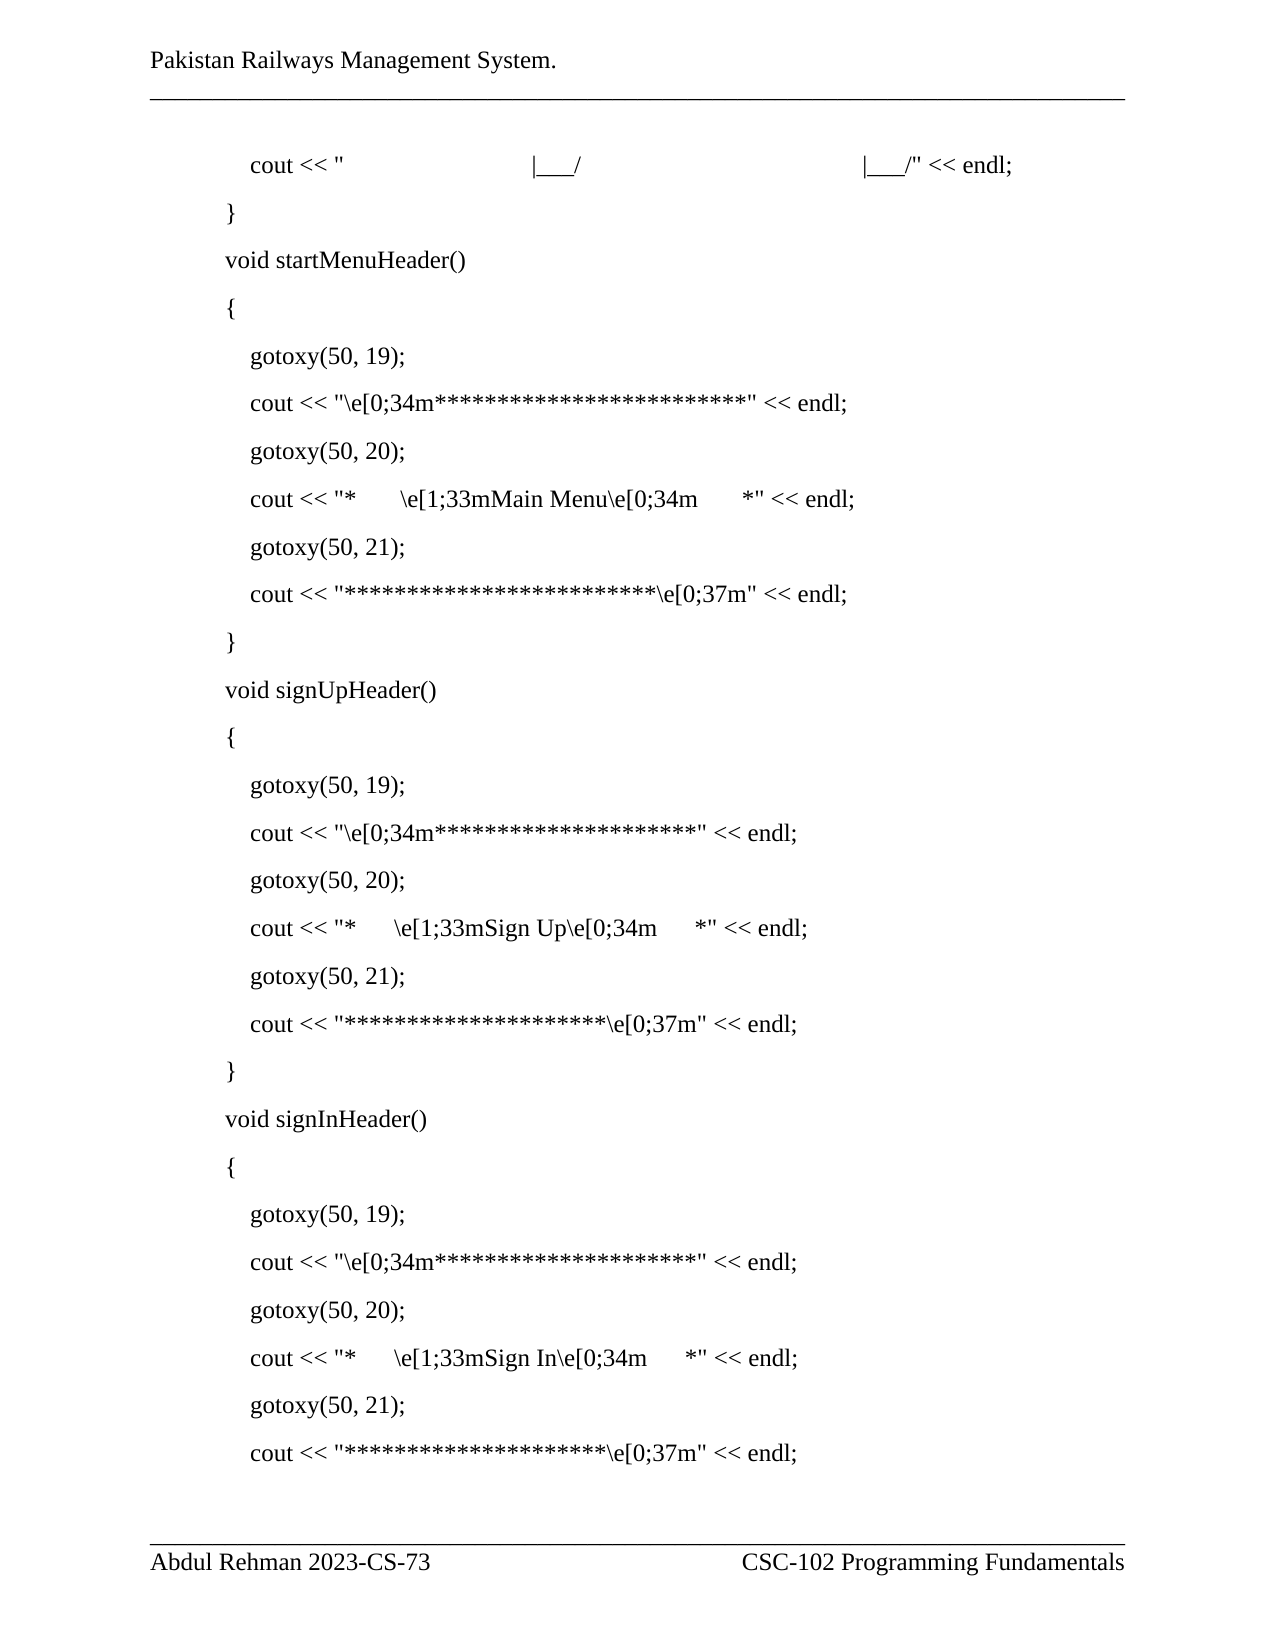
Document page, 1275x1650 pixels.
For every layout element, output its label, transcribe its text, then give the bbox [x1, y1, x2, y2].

text { [225, 1152, 1125, 1181]
text gotoxy(50, 19); [225, 1199, 1125, 1228]
text gotoxy(50, 19); [225, 341, 1125, 369]
text } [225, 1056, 1125, 1085]
text void signInHeader() [225, 1104, 1125, 1133]
text { [225, 293, 1125, 322]
text { [225, 722, 1125, 751]
text gotoxy(50, 19); [225, 770, 1125, 799]
text } [225, 198, 1125, 226]
text gotoxy(50, 20); [225, 866, 1125, 894]
text cout << "*********************\e[0;37m" << endl; [225, 1438, 1125, 1467]
text cout << "* \e[1;33mSign In\e[0;34m *" << endl; [225, 1343, 1125, 1371]
text cout << "*********************\e[0;37m" << endl; [225, 1009, 1125, 1037]
text } [225, 627, 1125, 656]
text cout << " |___/ |___/" << endl; [225, 150, 1125, 179]
text cout << "\e[0;34m*************************" << endl; [225, 388, 1125, 417]
text cout << "* \e[1;33mMain Menu\e[0;34m *" << endl; [225, 484, 1125, 513]
text gotoxy(50, 21); [225, 1390, 1125, 1419]
text void signUpHeader() [225, 675, 1125, 703]
text gotoxy(50, 21); [225, 532, 1125, 560]
text gotoxy(50, 20); [225, 1295, 1125, 1324]
text cout << "\e[0;34m*********************" << endl; [225, 1247, 1125, 1276]
text cout << "*************************\e[0;37m" << endl; [225, 579, 1125, 608]
text gotoxy(50, 21); [225, 961, 1125, 990]
text cout << "* \e[1;33mSign Up\e[0;34m *" << endl; [225, 913, 1125, 942]
text cout << "\e[0;34m*********************" << endl; [225, 818, 1125, 847]
text void startMenuHeader() [225, 245, 1125, 274]
text gotoxy(50, 20); [225, 436, 1125, 465]
